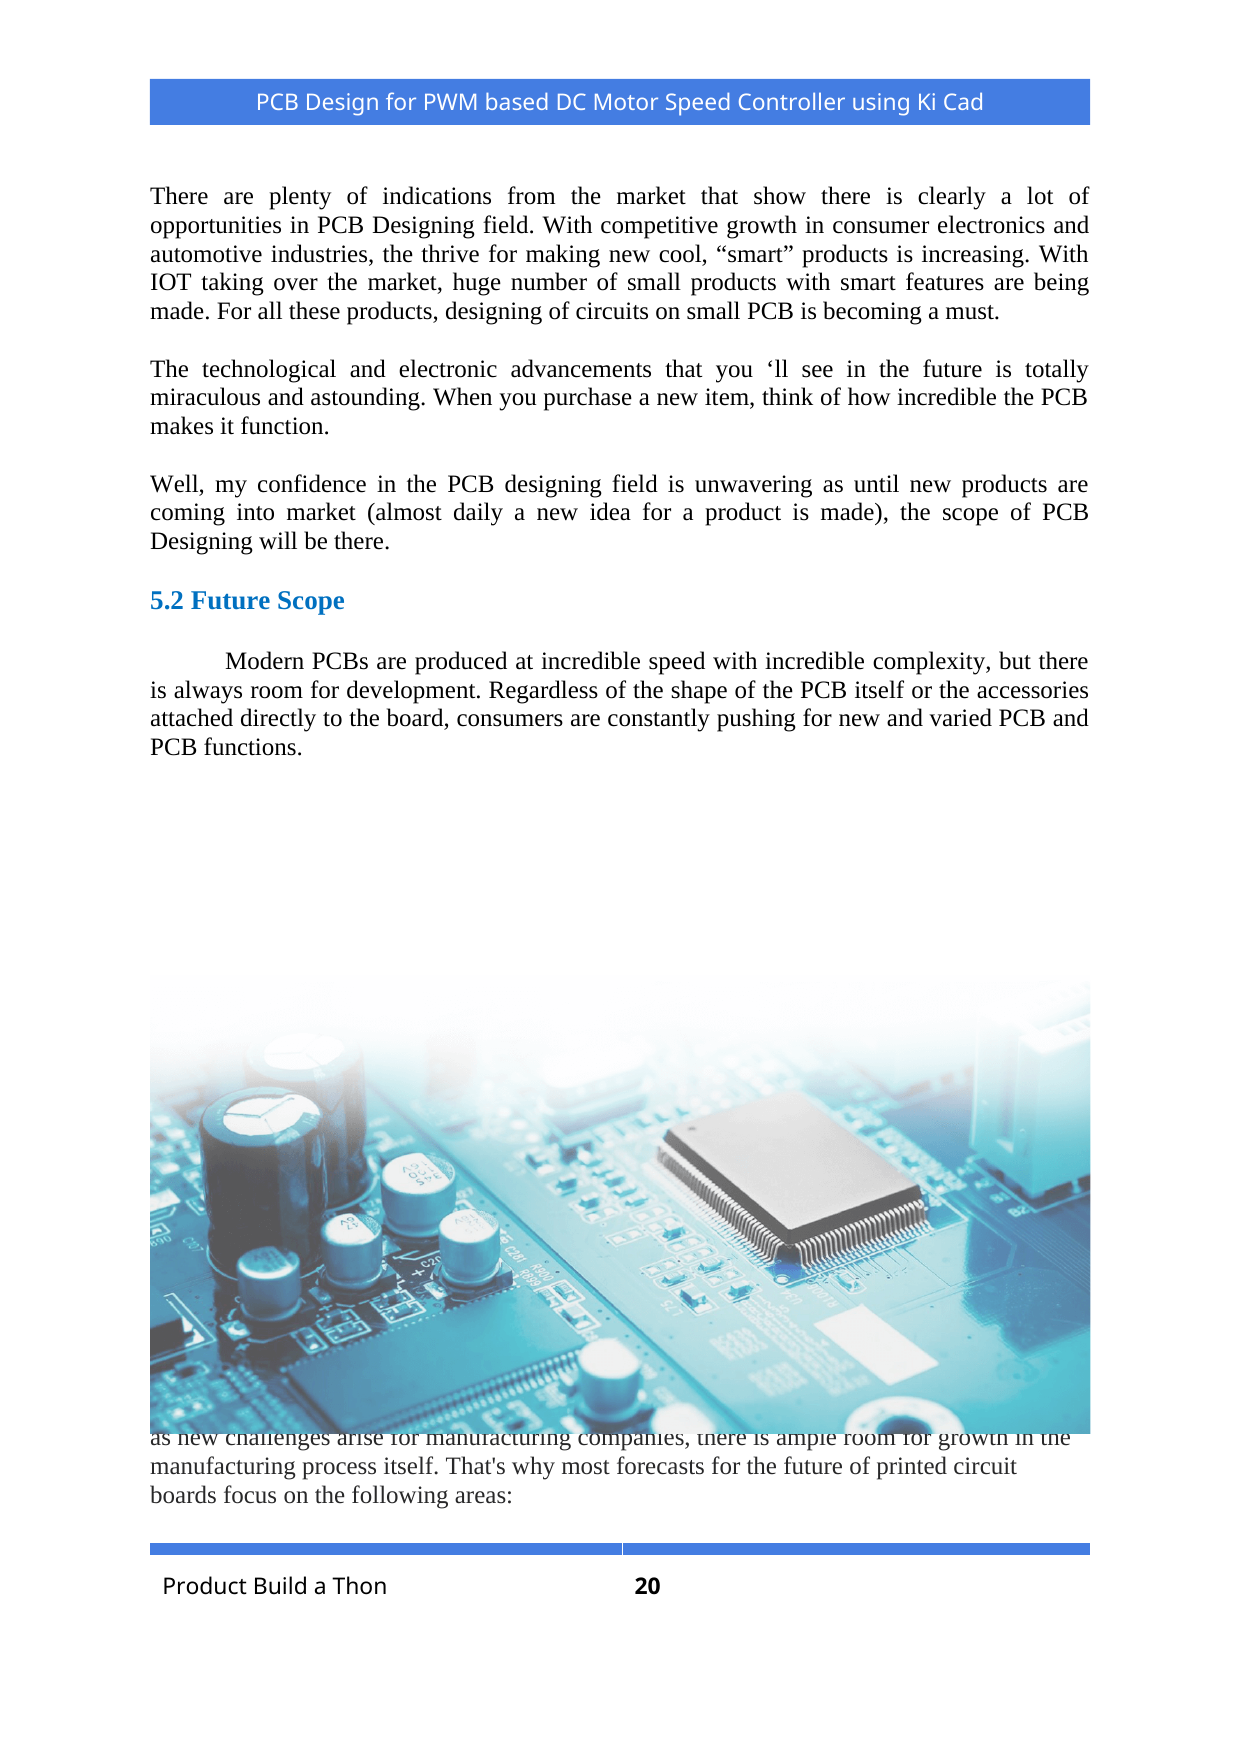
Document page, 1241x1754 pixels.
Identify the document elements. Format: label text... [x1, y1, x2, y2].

text as new challenges arise for manufacturing companies, there is ample room for growth in the manufacturing process itself. That's why most forecasts for the future of printed circuit boards focus on the following areas: [150, 1434, 1090, 1508]
text There are plenty of indications from the market that show there is clearly a lot of opportunities in PCB Designing field. With competitive growth in consumer electronics and automotive industries, the thrive for making new cool, “smart” products is increasing. With IOT taking over the market, huge number of small products with smart features are being made. For all these products, designing of circuits on small PCB is becoming a must. [150, 181, 1090, 325]
picture [150, 975, 1091, 1434]
text Well, my confidence in the PCB designing field is unwavering as until new products are coming into market (almost daily a new idea for a product is made), the scope of PCB Designing will be there. [150, 469, 1090, 555]
text Modern PCBs are produced at incredible speed with incredible complexity, but there is always room for development. Regardless of the shape of the PCB itself or the accessories attached directly to the board, consumers are constantly pushing for new and varied PCB and PCB functions. [150, 646, 1090, 761]
text The technological and electronic advancements that you ‘ll see in the future is totally miraculous and astounding. When you purchase a new item, think of how incredible the PCB makes it function. [150, 354, 1090, 440]
text 5.2 Future Scope [150, 584, 1090, 615]
